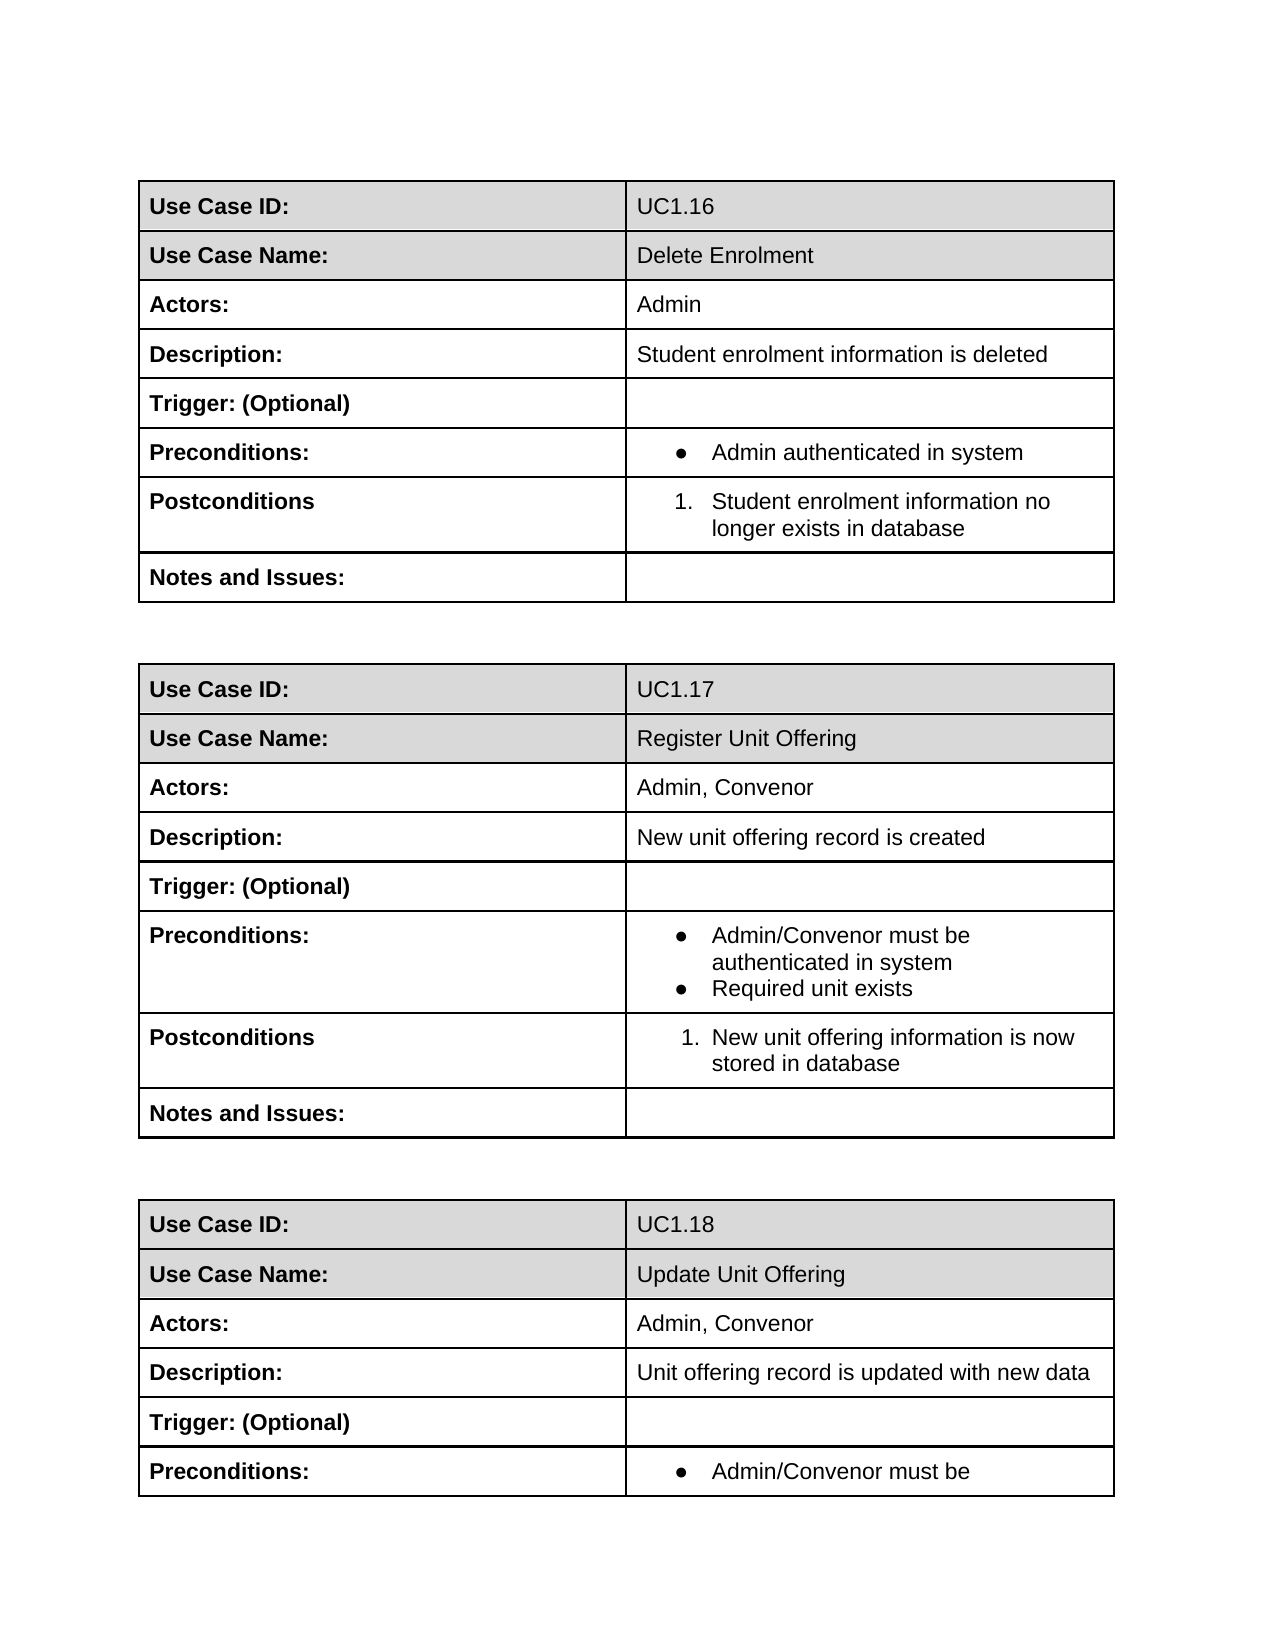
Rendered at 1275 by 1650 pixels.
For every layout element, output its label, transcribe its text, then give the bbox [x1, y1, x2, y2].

table_cell Preconditions: [140, 1448, 625, 1494]
table_cell Notes and Issues: [140, 554, 625, 601]
table_header Use Case ID: [140, 665, 625, 712]
table_cell Notes and Issues: [140, 1089, 625, 1136]
table_cell Description: [140, 813, 625, 860]
table_cell Actors: [140, 764, 625, 811]
table_cell Actors: [140, 1300, 625, 1347]
table_cell Use Case Name: [140, 715, 625, 762]
table_cell Admin [627, 281, 1113, 328]
table_cell Actors: [140, 281, 625, 328]
table_cell Use Case Name: [140, 232, 625, 279]
table_cell Admin, Convenor [627, 764, 1113, 811]
table_cell [627, 379, 1113, 427]
table_cell Preconditions: [140, 429, 625, 476]
table_cell Student enrolment information is deleted [627, 330, 1113, 377]
table_cell Student enrolment information no longer exists in database [627, 478, 1113, 551]
table_cell New unit offering information is now stored in database [627, 1014, 1113, 1087]
table_cell Postconditions [140, 478, 625, 551]
table_cell Register Unit Offering [627, 715, 1113, 762]
table_cell [627, 1089, 1113, 1136]
table_cell Trigger: (Optional) [140, 863, 625, 909]
table_cell [627, 554, 1113, 601]
table_cell Admin authenticated in system [627, 429, 1113, 476]
table_cell Delete Enrolment [627, 232, 1113, 279]
table_cell Trigger: (Optional) [140, 379, 625, 427]
table_cell Description: [140, 1349, 625, 1396]
table_cell Preconditions: [140, 912, 625, 1012]
table_cell Trigger: (Optional) [140, 1398, 625, 1445]
table_cell [627, 863, 1113, 909]
table_header UC1.17 [627, 665, 1113, 712]
table_header Use Case ID: [140, 182, 625, 229]
table_cell New unit offering record is created [627, 813, 1113, 860]
table_cell Description: [140, 330, 625, 377]
table_header UC1.16 [627, 182, 1113, 229]
table_cell Unit offering record is updated with new data [627, 1349, 1113, 1396]
table_cell Postconditions [140, 1014, 625, 1087]
table_header UC1.18 [627, 1201, 1113, 1248]
table_cell [627, 1398, 1113, 1445]
table_cell Admin/Convenor must be authenticated in system Required unit exists [627, 912, 1113, 1012]
table_header Use Case ID: [140, 1201, 625, 1248]
table_cell Use Case Name: [140, 1250, 625, 1297]
table_cell Update Unit Offering [627, 1250, 1113, 1297]
table_cell Admin/Convenor must be authenticated in system Unit offering exists New information is all valid (unit exists) [627, 1448, 1113, 1494]
table_cell Admin, Convenor [627, 1300, 1113, 1347]
